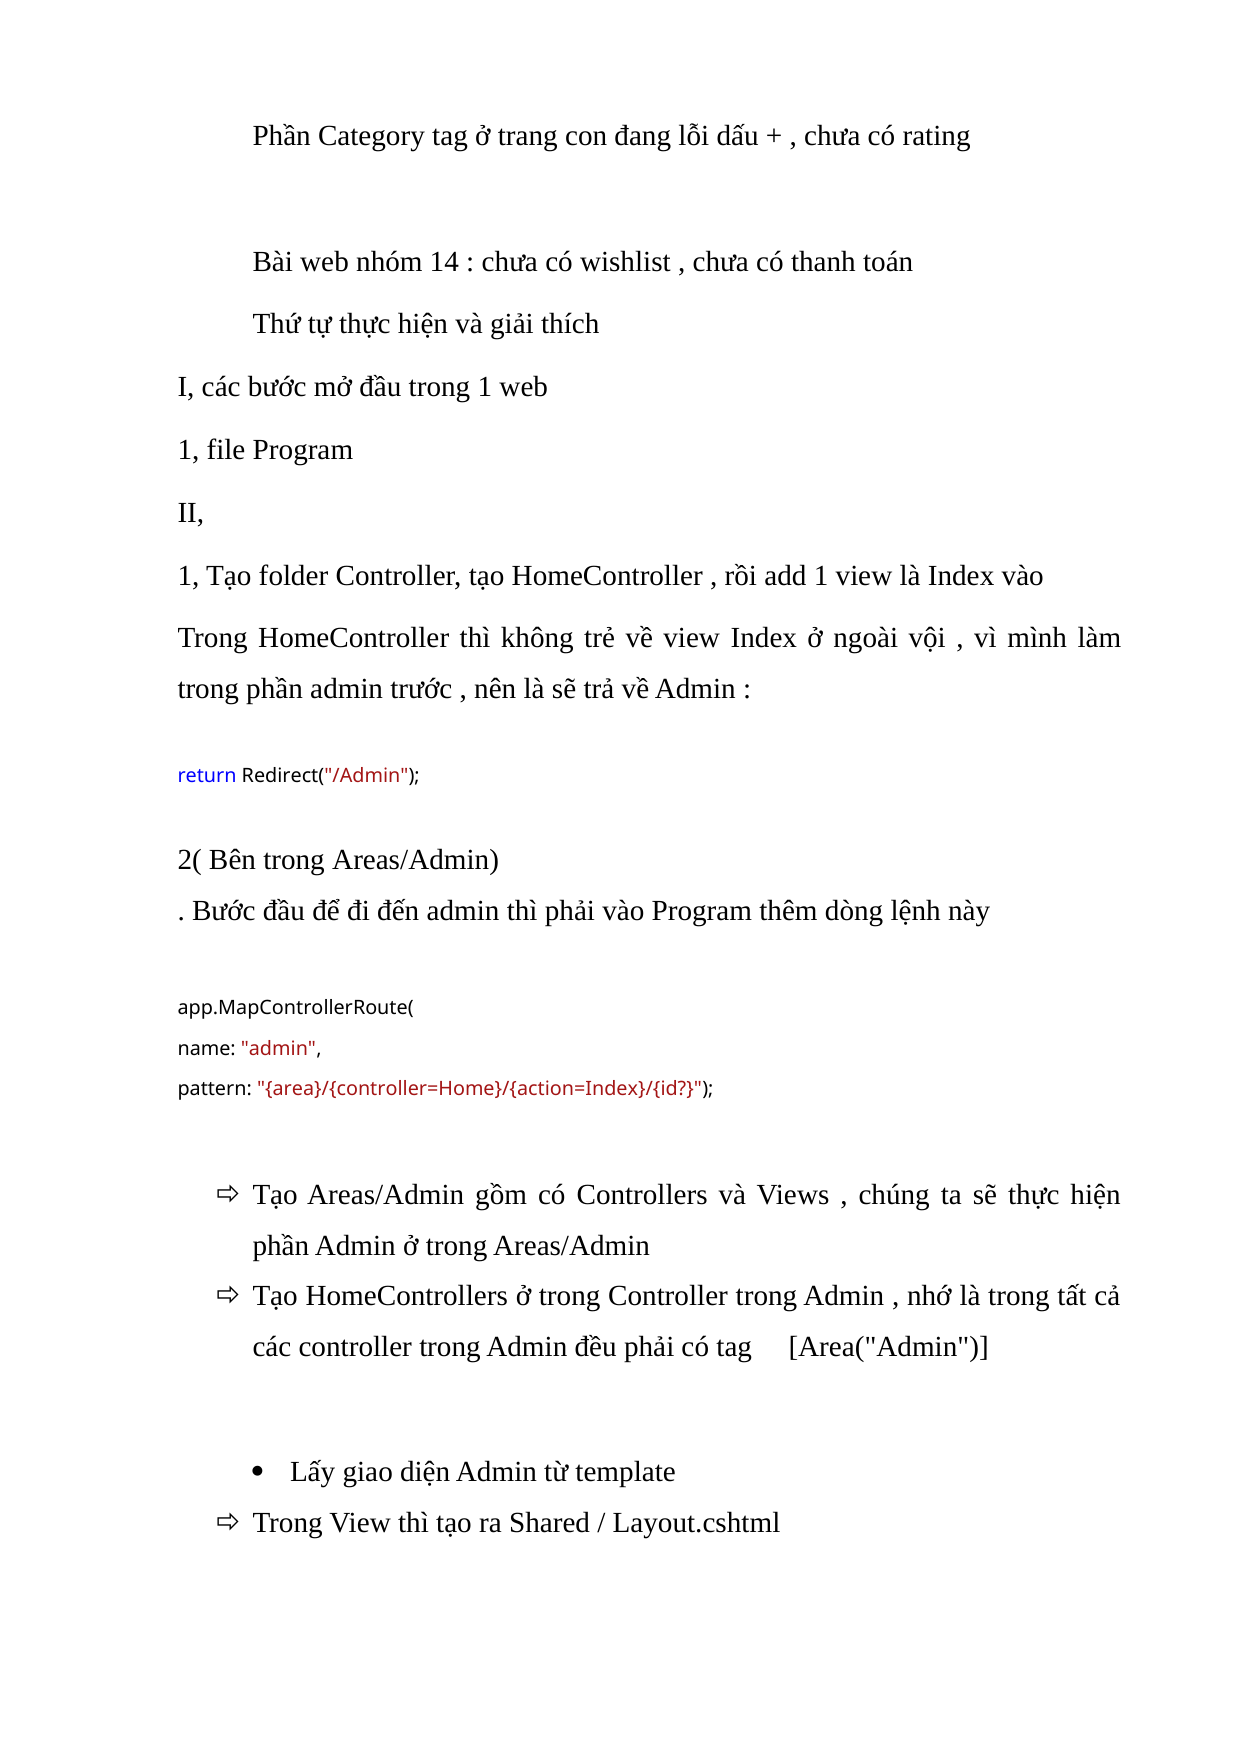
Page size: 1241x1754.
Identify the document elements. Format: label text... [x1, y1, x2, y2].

text 1, file Program [177, 432, 1122, 466]
text I, các bước mở đầu trong 1 web [177, 369, 1122, 403]
text Phần Category tag ở trang con đang lỗi dấu + , chưa có rating [177, 118, 1122, 152]
text 2( Bên trong Areas/Admin) [177, 842, 1122, 876]
text name: "admin", [177, 1034, 1122, 1061]
text II, [177, 495, 1122, 528]
text pattern: "{area}/{controller=Home}/{action=Index}/{id?}"); [177, 1074, 1122, 1101]
list Tạo HomeControllers ở trong Controller trong Admin , nhớ là trong tất cả các controller trong Admin đều phải có tag [Area("Admin")] [215, 1278, 1122, 1362]
text return Redirect("/Admin"); [177, 762, 1122, 789]
text app.MapControllerRoute( [177, 993, 1122, 1020]
text 1, Tạo folder Controller, tạo HomeController , rồi add 1 view là Index vào [177, 558, 1122, 591]
list Tạo Areas/Admin gồm có Controllers và Views , chúng ta sẽ thực hiện phần Admin ở trong Areas/Admin [215, 1177, 1122, 1261]
list Lấy giao diện Admin từ template [252, 1454, 1122, 1488]
text . Bước đầu để đi đến admin thì phải vào Program thêm dòng lệnh này [177, 893, 1122, 926]
text Bài web nhóm 14 : chưa có wishlist , chưa có thanh toán [177, 244, 1122, 277]
text Trong HomeController thì không trẻ về view Index ở ngoài vội , vì mình làm trong phần admin trước , nên là sẽ trả về Admin : [177, 621, 1122, 704]
list Trong View thì tạo ra Shared / Layout.cshtml [215, 1505, 1122, 1538]
text Thứ tự thực hiện và giải thích [177, 307, 1122, 340]
